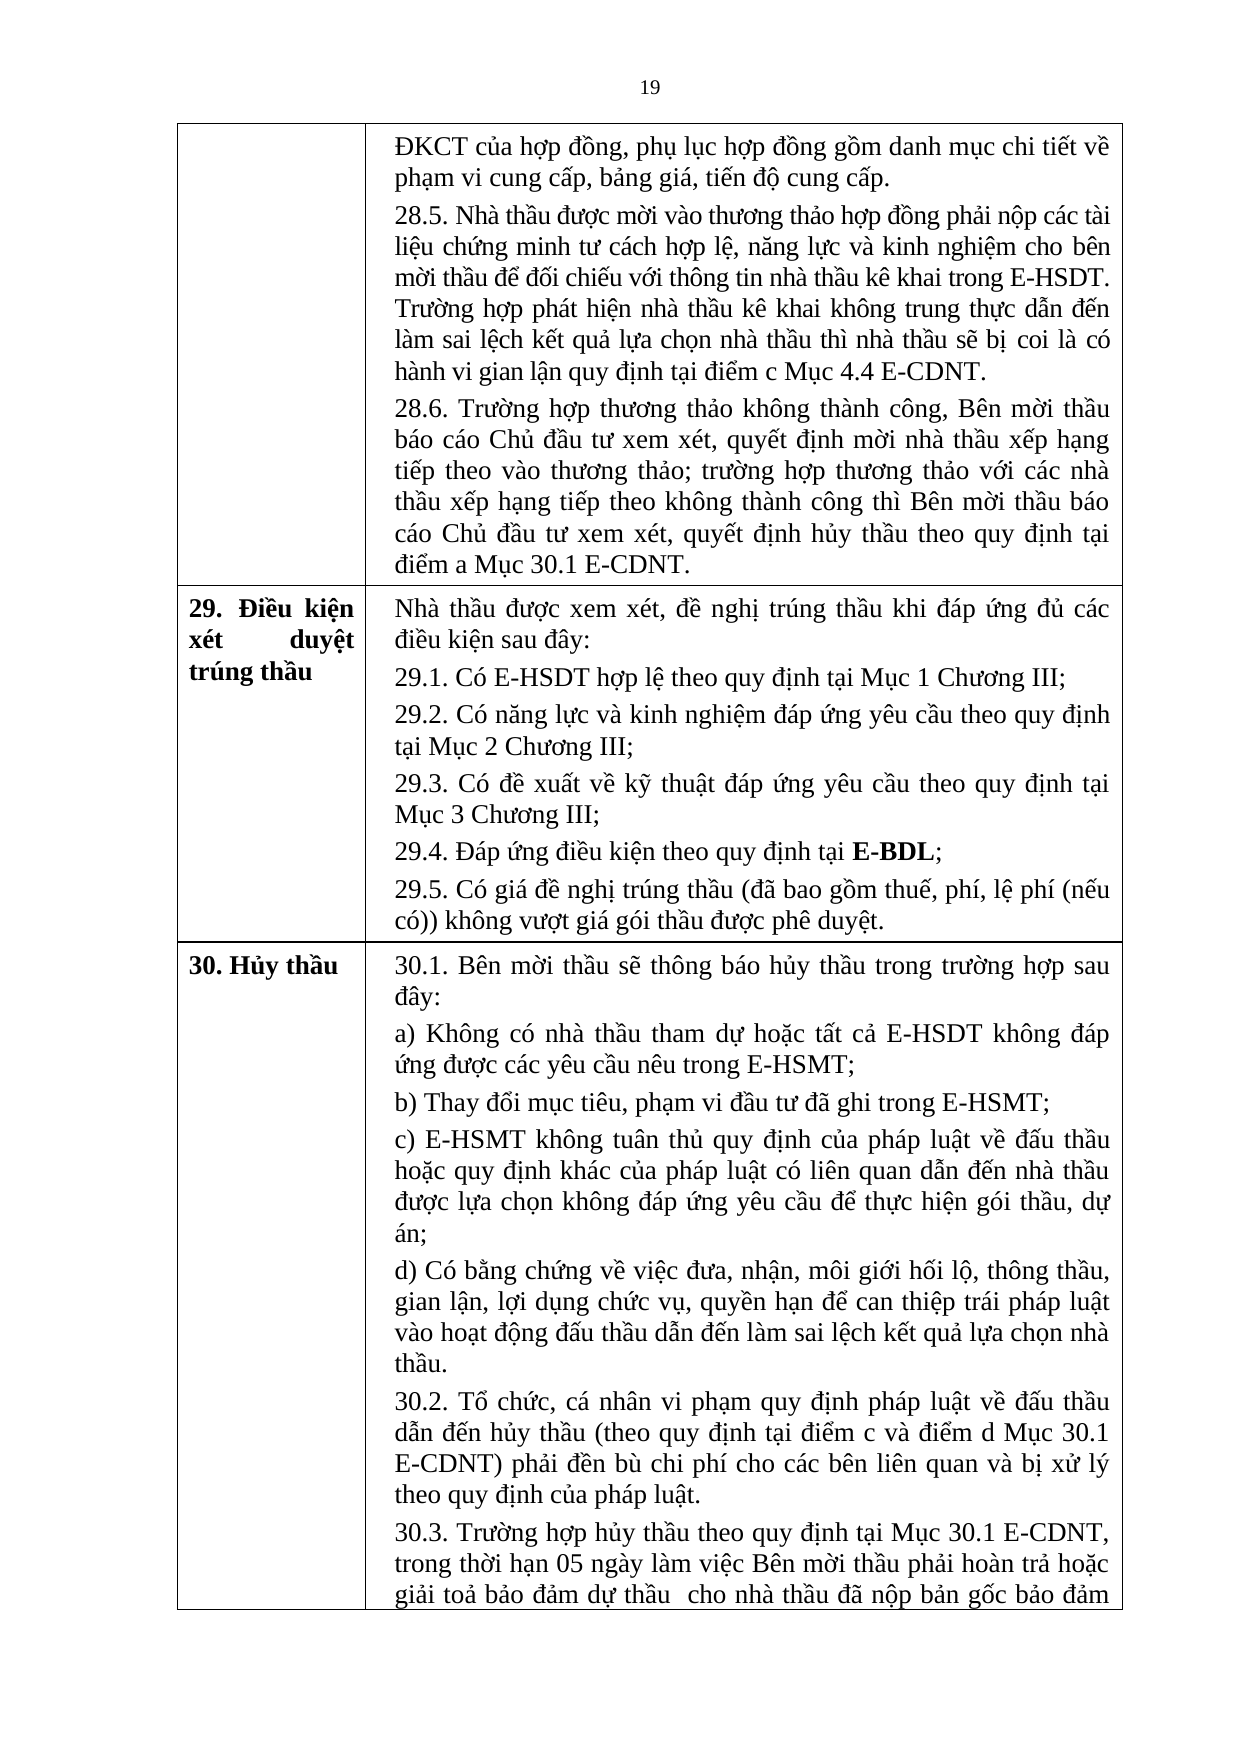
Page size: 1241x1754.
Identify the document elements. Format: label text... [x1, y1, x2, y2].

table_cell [178, 124, 365, 585]
table_cell 29. Điều kiện xét duyệt trúng thầu [178, 586, 365, 941]
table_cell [366, 943, 1122, 1609]
table_cell Nhà thầu được xem xét, đề nghị trúng thầu khi đáp ứng đủ các điều kiện sau đây: 29.1. Có E-HSDT hợp lệ theo quy định tại Mục 1 Chương III; 29.2. Có năng lực và kinh nghiệm đáp ứng yêu cầu theo quy định tại Mục 2 Chương III; 29.3. Có đề xuất về kỹ thuật đáp ứng yêu cầu theo quy định tại Mục 3 Chương III; 29.4. Đáp ứng điều kiện theo quy định tại E-BDL; 29.5. Có giá đề nghị trúng thầu (đã bao gồm thuế, phí, lệ phí (nếu có)) không vượt giá gói thầu được phê duyệt. [366, 586, 1122, 941]
table_cell 30. Hủy thầu [178, 943, 365, 1609]
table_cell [366, 124, 1122, 585]
